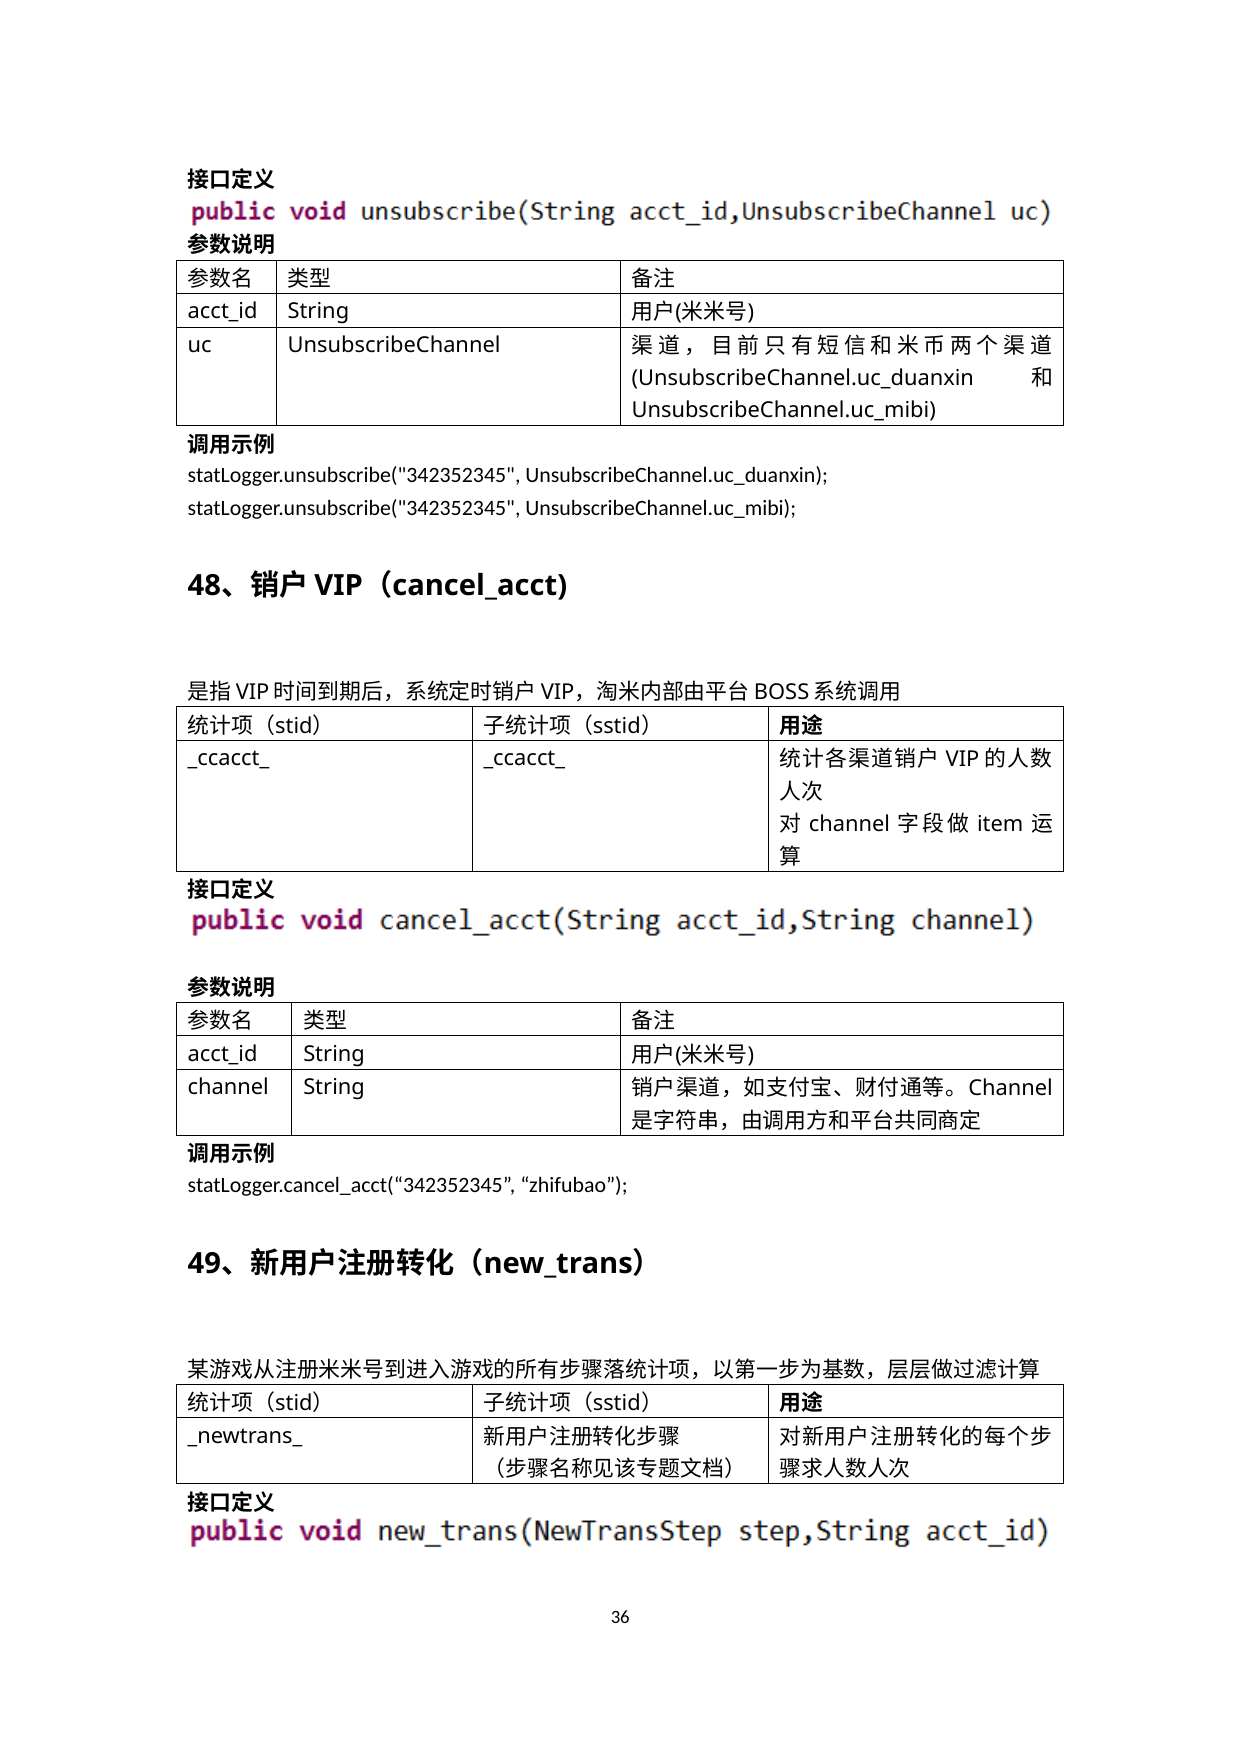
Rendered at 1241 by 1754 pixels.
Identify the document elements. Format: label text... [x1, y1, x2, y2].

table_cell acct_id [177, 1036, 291, 1069]
table_header 类型 [292, 1003, 620, 1035]
subtitle 接口定义 [187, 162, 1053, 194]
text statLogger.unsubscribe("342352345", UnsubscribeChannel.uc_duanxin); [187, 459, 1053, 491]
text statLogger.unsubscribe("342352345", UnsubscribeChannel.uc_mibi); [187, 491, 1053, 524]
subtitle 调用示例 [187, 426, 1053, 459]
text statLogger.cancel_acct(“342352345”, “zhifubao”); [187, 1168, 1053, 1201]
table_header 参数名 [177, 261, 276, 293]
table_cell 对新用户注册转化的每个步骤求人数人次 [769, 1418, 1063, 1483]
table_cell String [292, 1036, 620, 1069]
table_cell _ccacct_ [177, 741, 472, 871]
table_header 备注 [621, 1003, 1063, 1035]
table_header 子统计项（sstid） [473, 707, 768, 740]
table_cell channel [177, 1070, 291, 1135]
table_header 备注 [621, 261, 1063, 293]
subtitle 参数说明 [187, 969, 1053, 1002]
text 某游戏从注册米米号到进入游戏的所有步骤落统计项，以第一步为基数，层层做过滤计算 [187, 1351, 1053, 1384]
subtitle 参数说明 [187, 227, 1053, 259]
table_header 子统计项（sstid） [473, 1385, 768, 1417]
table_cell 用户(米米号) [621, 294, 1063, 327]
table_cell 统计各渠道销户VIP的人数人次 对channel字段做item运算 [769, 741, 1063, 871]
subtitle 接口定义 [187, 1484, 1053, 1517]
table_header 统计项（stid） [177, 707, 472, 740]
table_cell UnsubscribeChannel [277, 328, 620, 425]
subtitle 销户VIP（cancel_acct) [187, 551, 1053, 616]
table_cell 新用户注册转化步骤 （步骤名称见该专题文档） [473, 1418, 768, 1483]
table_cell 用户(米米号) [621, 1036, 1063, 1069]
table_header 用途 [769, 1385, 1063, 1417]
subtitle 新用户注册转化（new_trans） [187, 1228, 1053, 1293]
subtitle 接口定义 [187, 872, 1053, 904]
subtitle 调用示例 [187, 1136, 1053, 1168]
table_header 参数名 [177, 1003, 291, 1035]
table_cell _newtrans_ [177, 1418, 472, 1483]
picture [187, 1516, 1050, 1552]
picture [187, 194, 1053, 227]
table_header 统计项（stid） [177, 1385, 472, 1417]
table_header 用途 [769, 707, 1063, 740]
text 是指VIP时间到期后，系统定时销户VIP，淘米内部由平台BOSS系统调用 [187, 674, 1053, 706]
picture [187, 904, 1036, 939]
table_cell String [277, 294, 620, 327]
table_cell _ccacct_ [473, 741, 768, 871]
table_header 类型 [277, 261, 620, 293]
table_cell uc [177, 328, 276, 425]
table_cell 渠道，目前只有短信和米币两个渠道(UnsubscribeChannel.uc_duanxin和UnsubscribeChannel.uc_mibi) [621, 328, 1063, 425]
table_cell acct_id [177, 294, 276, 327]
table_cell String [292, 1070, 620, 1135]
table_cell 销户渠道，如支付宝、财付通等。Channel是字符串，由调用方和平台共同商定 [621, 1070, 1063, 1135]
